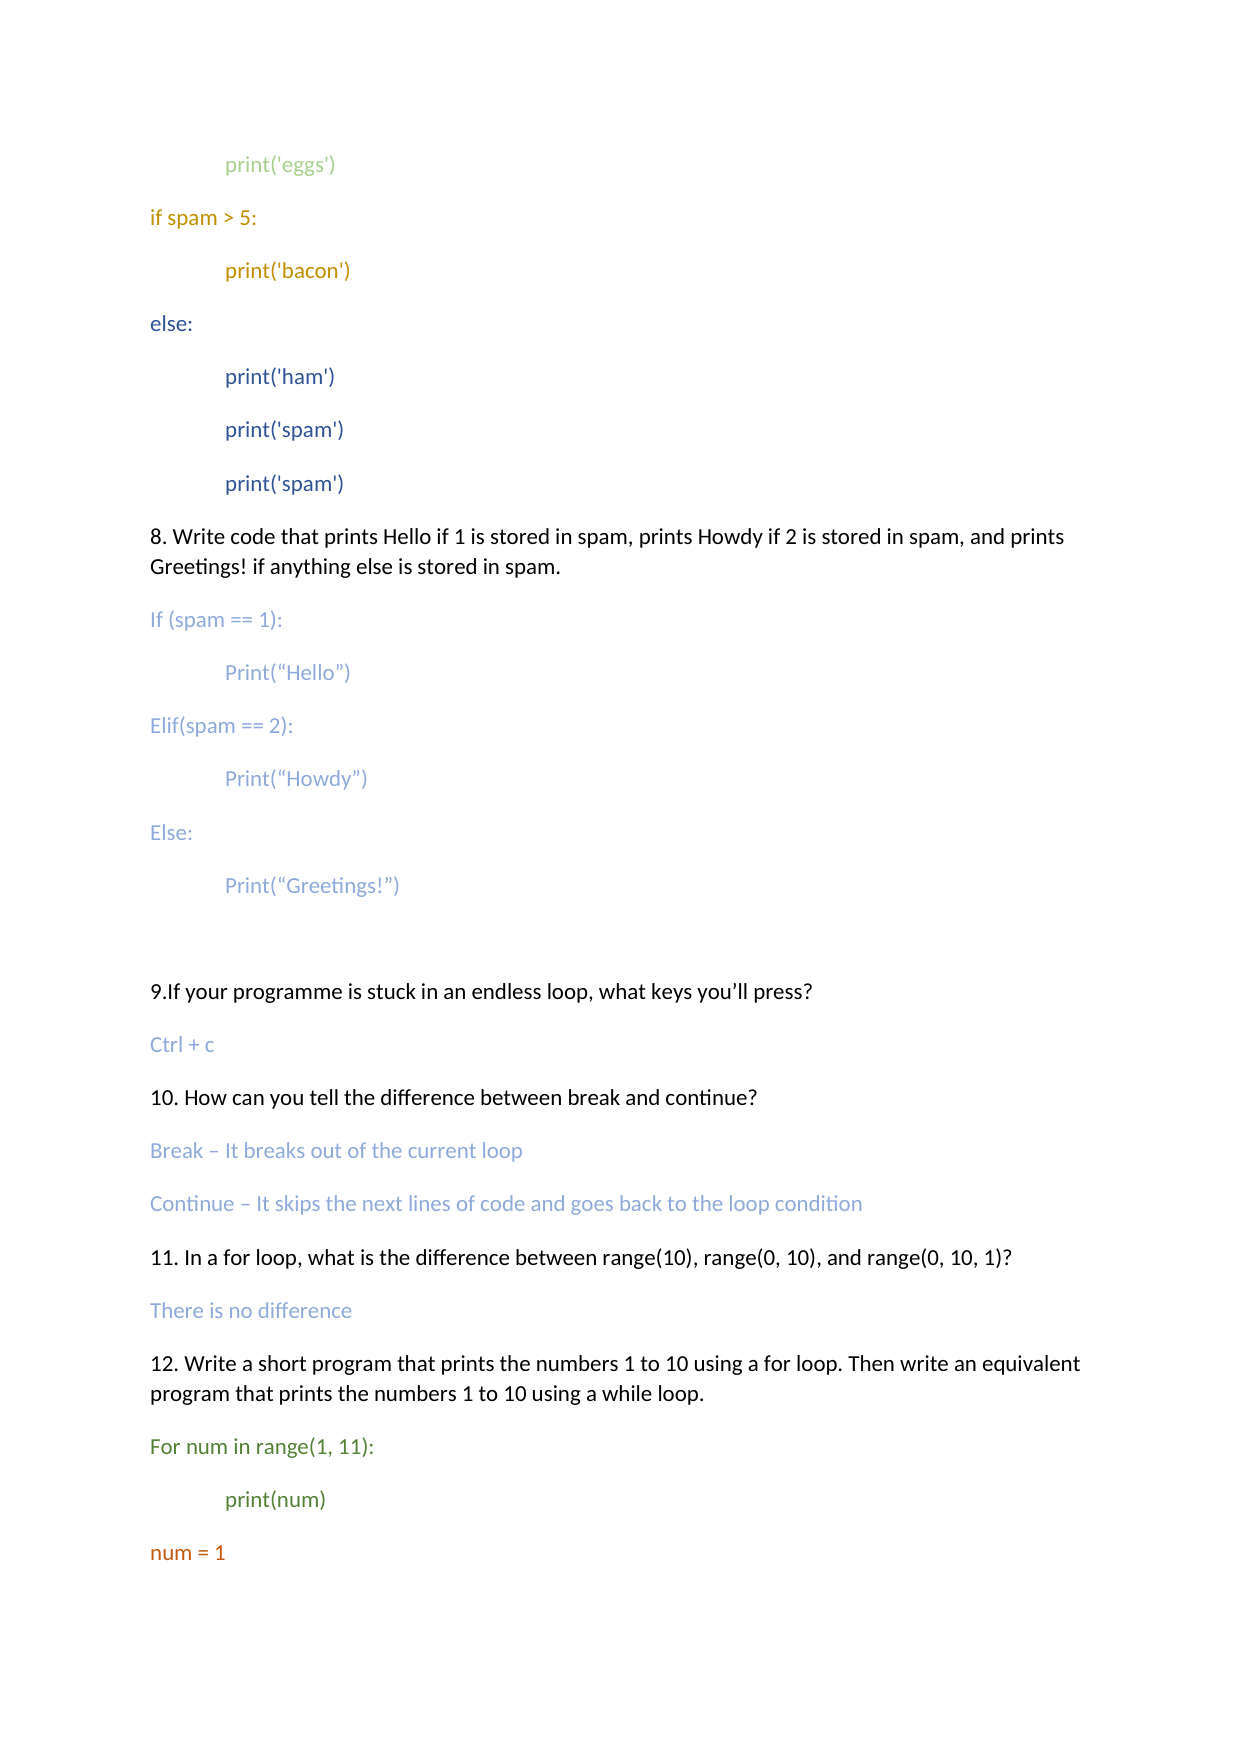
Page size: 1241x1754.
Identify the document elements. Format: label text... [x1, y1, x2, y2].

text 10. How can you tell the difference between break and continue? [150, 1083, 1090, 1111]
text if spam > 5: [150, 203, 1090, 231]
text print('spam') [225, 416, 1090, 444]
text Break – It breaks out of the current loop [150, 1136, 1090, 1164]
text print(num) [150, 1485, 1090, 1513]
text num = 1 [150, 1538, 1090, 1567]
text 8. Write code that prints Hello if 1 is stored in spam, prints Howdy if 2 is stored in spam, and prints Greetings! if anything else is stored in spam. [150, 522, 1090, 580]
text print('bacon') [150, 256, 1090, 284]
text Print(“Hello”) [150, 658, 1090, 686]
text 12. Write a short program that prints the numbers 1 to 10 using a for loop. Then write an equivalent program that prints the numbers 1 to 10 using a while loop. [150, 1349, 1090, 1407]
text Print(“Howdy”) [150, 764, 1090, 793]
text Print(“Greetings!”) [150, 871, 1090, 899]
text print('spam') [225, 469, 1090, 497]
text print('ham') [225, 362, 1090, 391]
text There is no difference [150, 1296, 1090, 1324]
text else: [150, 309, 1090, 337]
text If (spam == 1): [150, 605, 1090, 633]
text 9.If your programme is stuck in an endless loop, what keys you’ll press? [150, 977, 1090, 1005]
text Continue – It skips the next lines of code and goes back to the loop condition [150, 1189, 1090, 1218]
text Else: [150, 818, 1090, 846]
text print('eggs') [150, 150, 1090, 178]
text 11. In a for loop, what is the difference between range(10), range(0, 10), and range(0, 10, 1)? [150, 1243, 1090, 1271]
text Elif(spam == 2): [150, 711, 1090, 739]
text For num in range(1, 11): [150, 1432, 1090, 1460]
text Ctrl + c [150, 1030, 1090, 1058]
